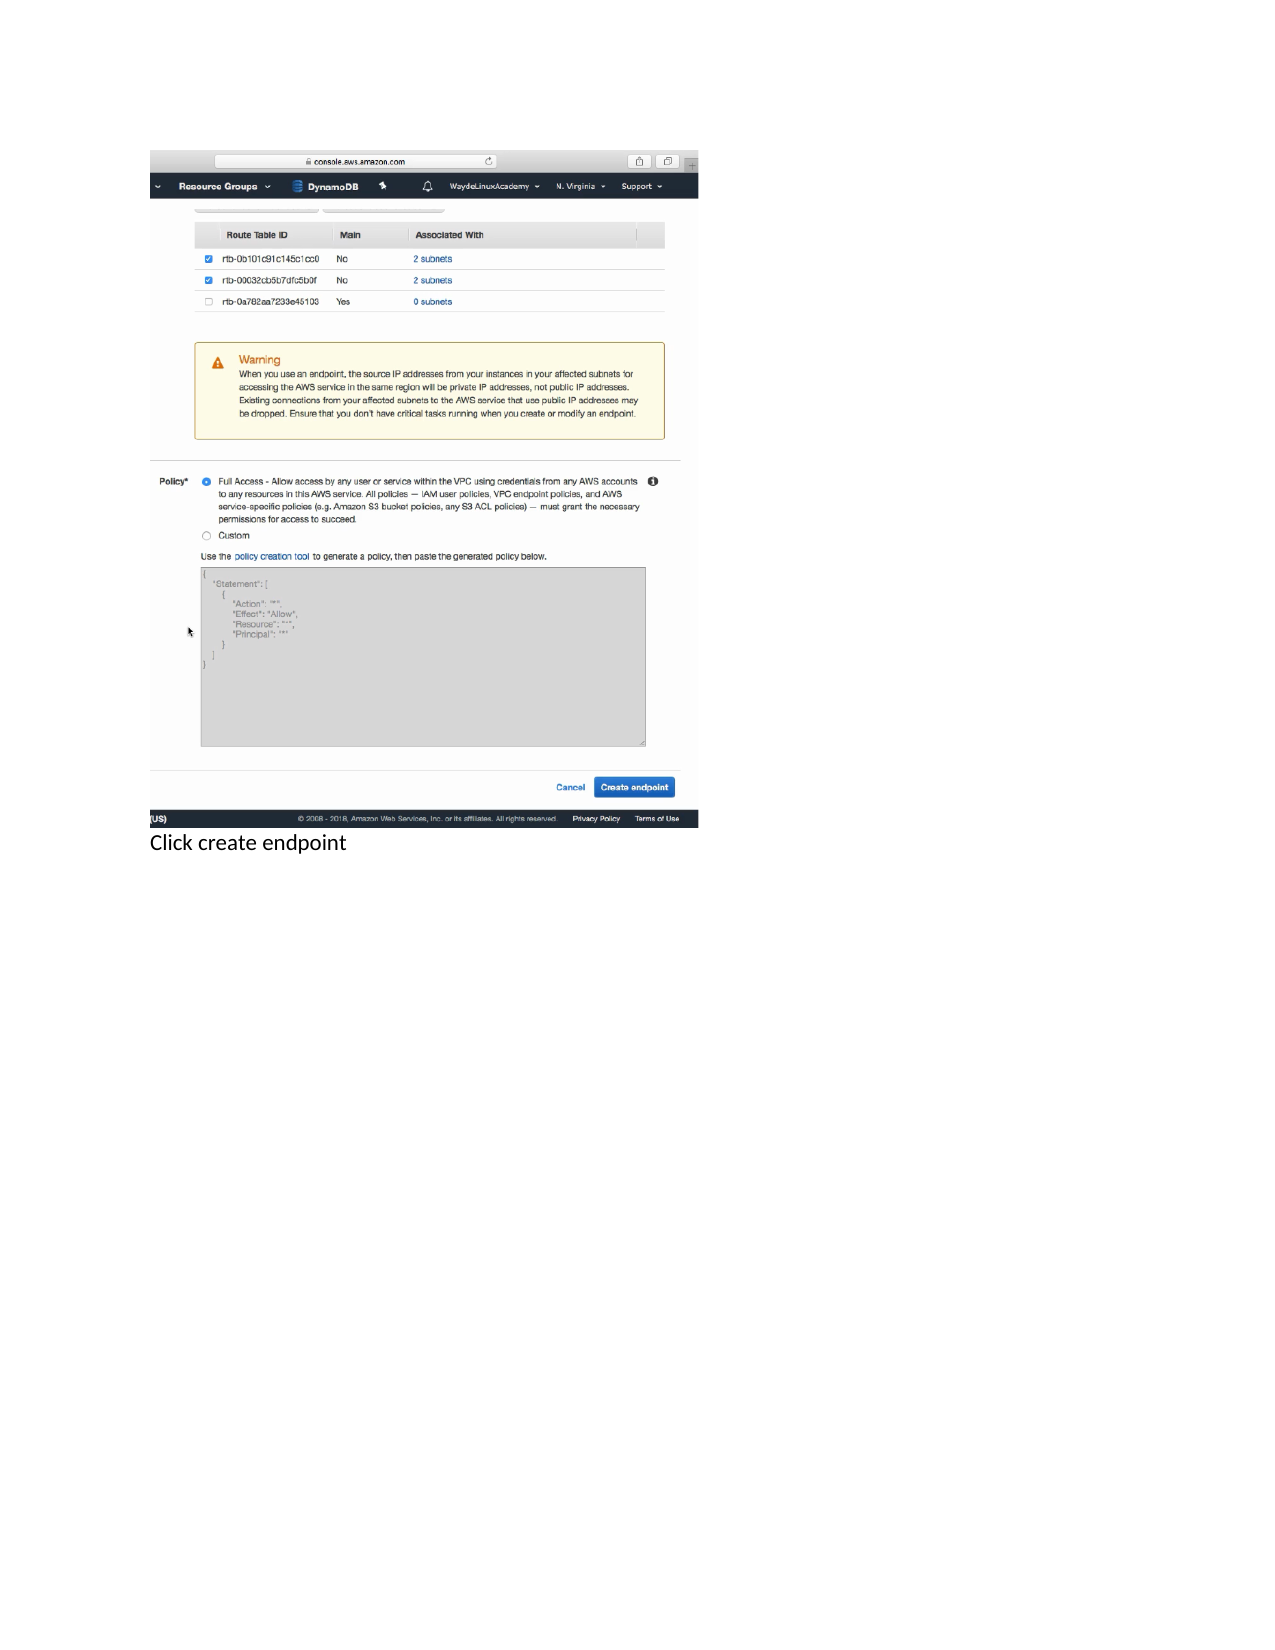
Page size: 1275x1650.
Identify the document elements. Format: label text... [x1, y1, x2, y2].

picture [150, 150, 699, 828]
text Click create endpoint [150, 828, 1125, 856]
